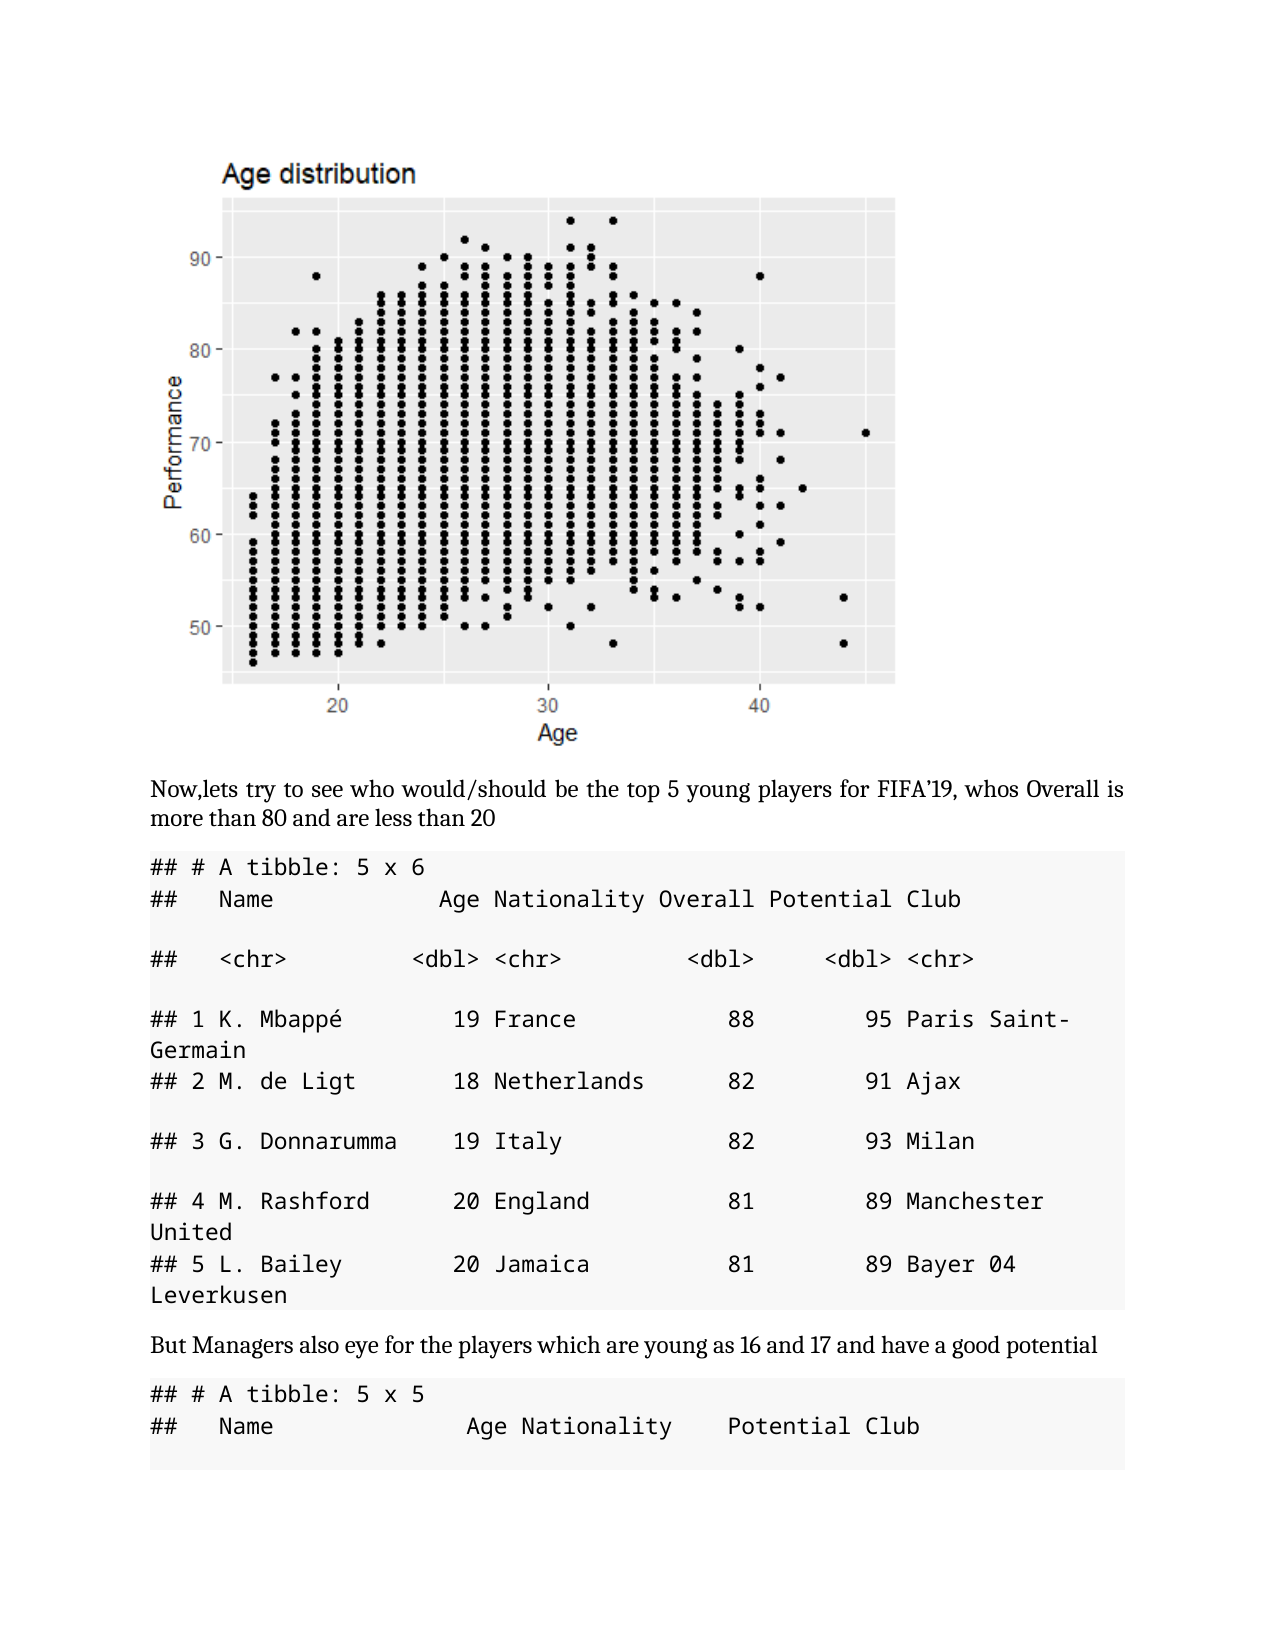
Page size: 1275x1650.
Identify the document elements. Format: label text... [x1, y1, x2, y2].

text ## # A tibble: 5 x 6 ## Name Age Nationality Overall Potential Club ## <chr> <dbl> <chr> <dbl> <dbl> <chr> ## 1 K. Mbappé 19 France 88 95 Paris Saint-Germain ## 2 M. de Ligt 18 Netherlands 82 91 Ajax ## 3 G. Donnarumma 19 Italy 82 93 Milan ## 4 M. Rashford 20 England 81 89 Manchester United ## 5 L. Bailey 20 Jamaica 81 89 Bayer 04 Leverkusen [150, 851, 1125, 1310]
text But Managers also eye for the players which are young as 16 and 17 and have a good potential [150, 1331, 1125, 1360]
picture [150, 150, 908, 757]
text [150, 1378, 1125, 1470]
text Now,lets try to see who would/should be the top 5 young players for FIFA’19, whos Overall is more than 80 and are less than 20 [150, 775, 1125, 833]
